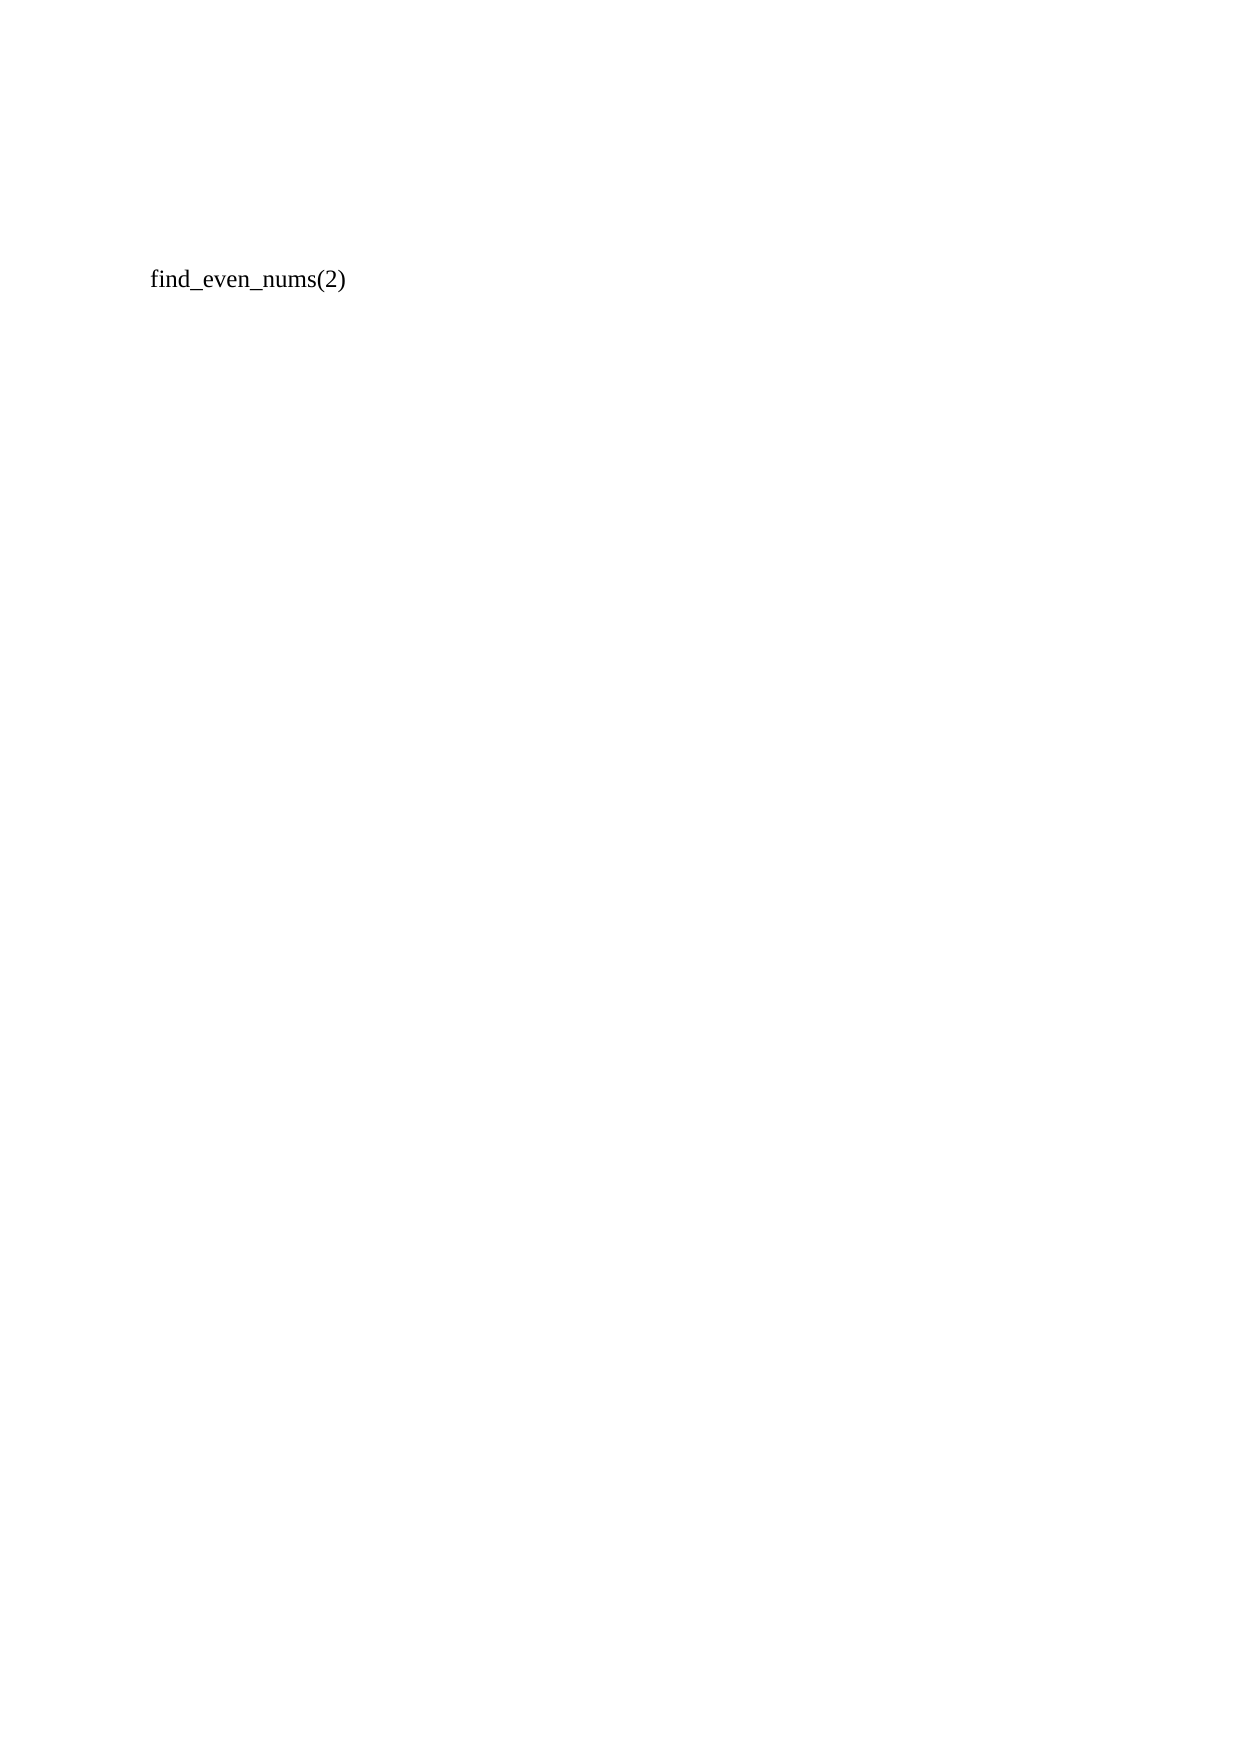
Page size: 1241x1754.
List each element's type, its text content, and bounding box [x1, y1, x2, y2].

text find_even_nums(2) [150, 264, 1090, 293]
